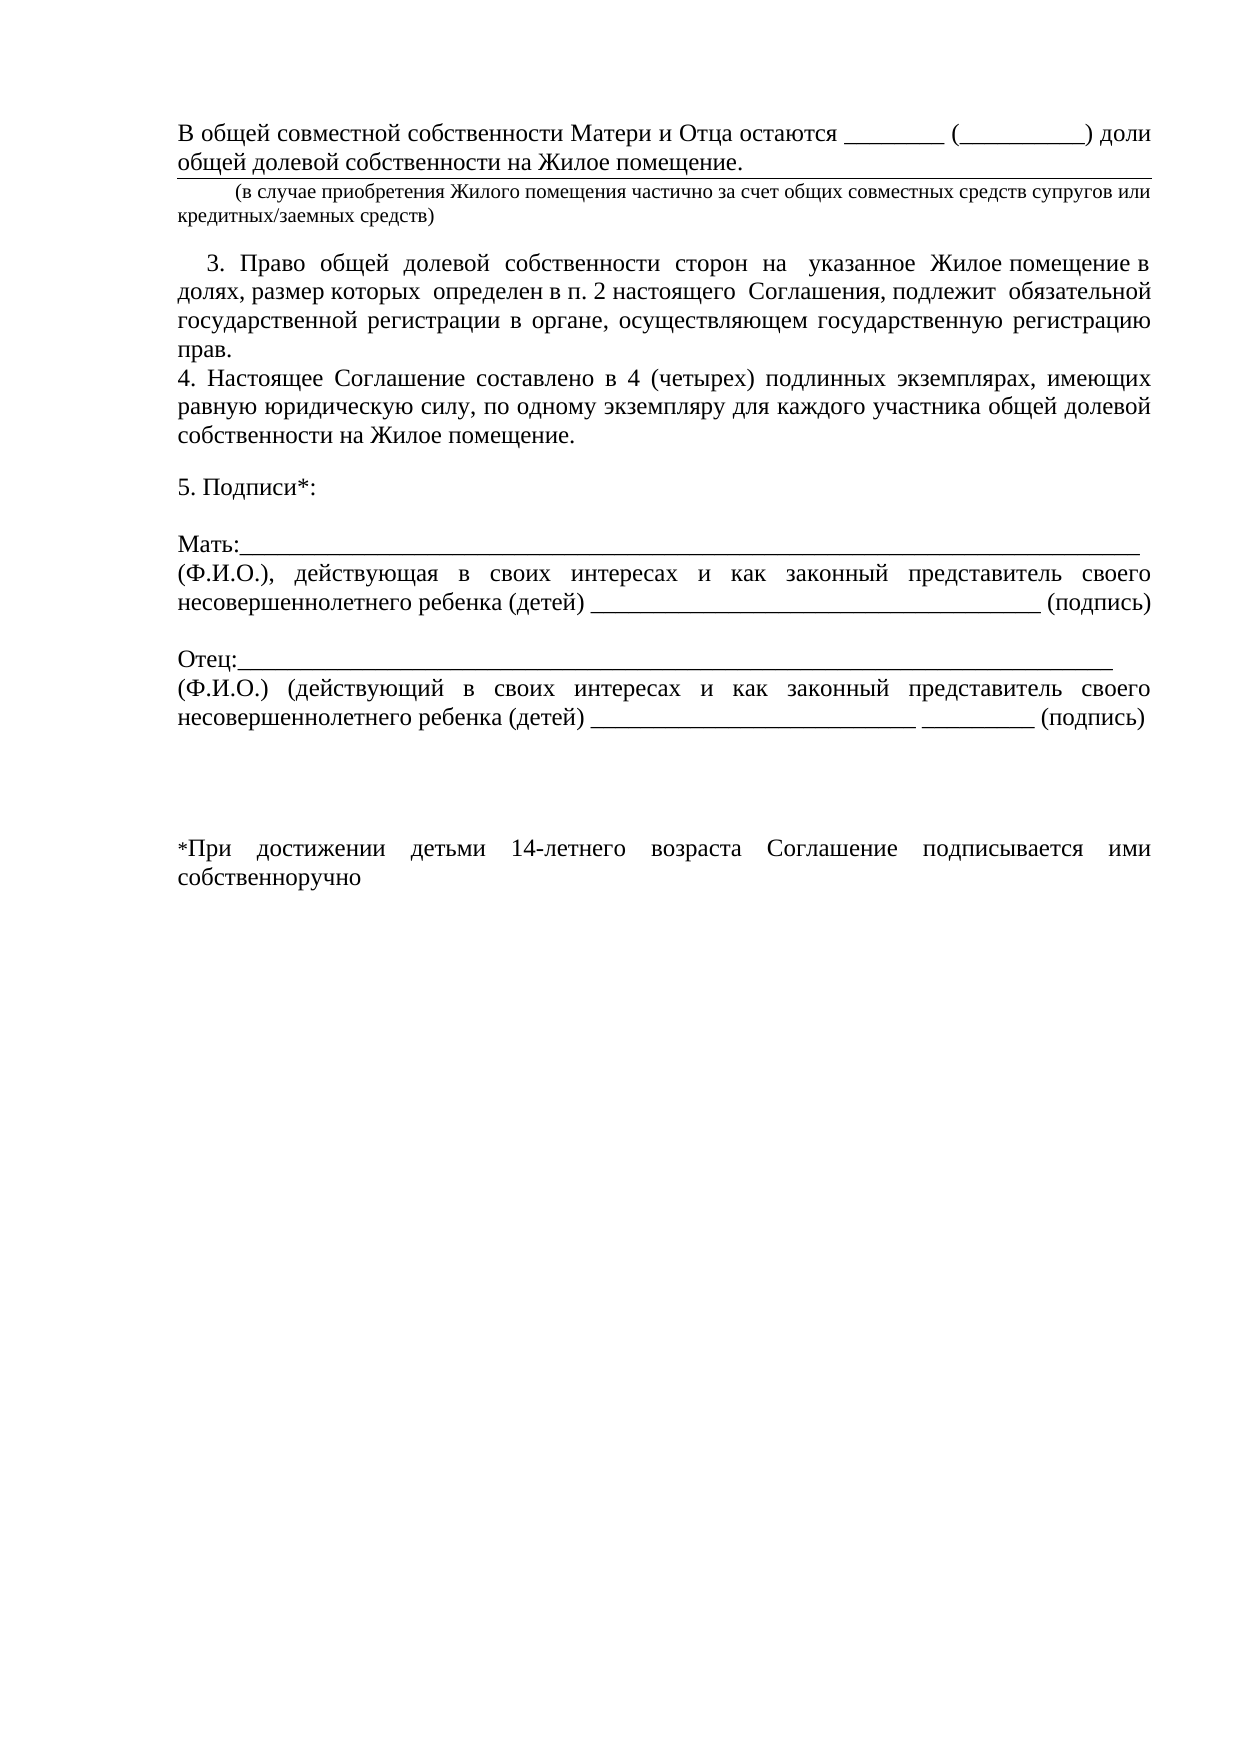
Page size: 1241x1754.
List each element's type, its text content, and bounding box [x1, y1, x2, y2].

text 3. Право общей долевой собственности сторон на указанное Жилое помещение в долях, размер которых определен в п. 2 настоящего Соглашения, подлежит обязательной государственной регистрации в органе, осуществляющем государственную регистрацию прав. [177, 248, 1152, 363]
text В общей совместной собственности Матери и Отца остаются ________ (__________) доли общей долевой собственности на Жилое помещение. [177, 118, 1152, 178]
text Мать:________________________________________________________________________ (Ф.И.О.), действующая в своих интересах и как законный представитель своего несовершеннолетнего ребенка (детей) ____________________________________ (подпись) [177, 529, 1152, 616]
text 5. Подписи*: [177, 472, 1152, 501]
text 4. Настоящее Соглашение составлено в 4 (четырех) подлинных экземплярах, имеющих равную юридическую силу, по одному экземпляру для каждого участника общей долевой собственности на Жилое помещение. [177, 363, 1152, 449]
text *При достижении детьми 14-летнего возраста Соглашение подписывается ими собственноручно [177, 833, 1152, 891]
text (в случае приобретения Жилого помещения частично за счет общих совместных средств супругов или кредитных/заемных средств) [177, 179, 1152, 227]
text Отец:______________________________________________________________________ (Ф.И.О.) (действующий в своих интересах и как законный представитель своего несовершеннолетнего ребенка (детей) __________________________ _________ (подпись) [177, 644, 1152, 731]
